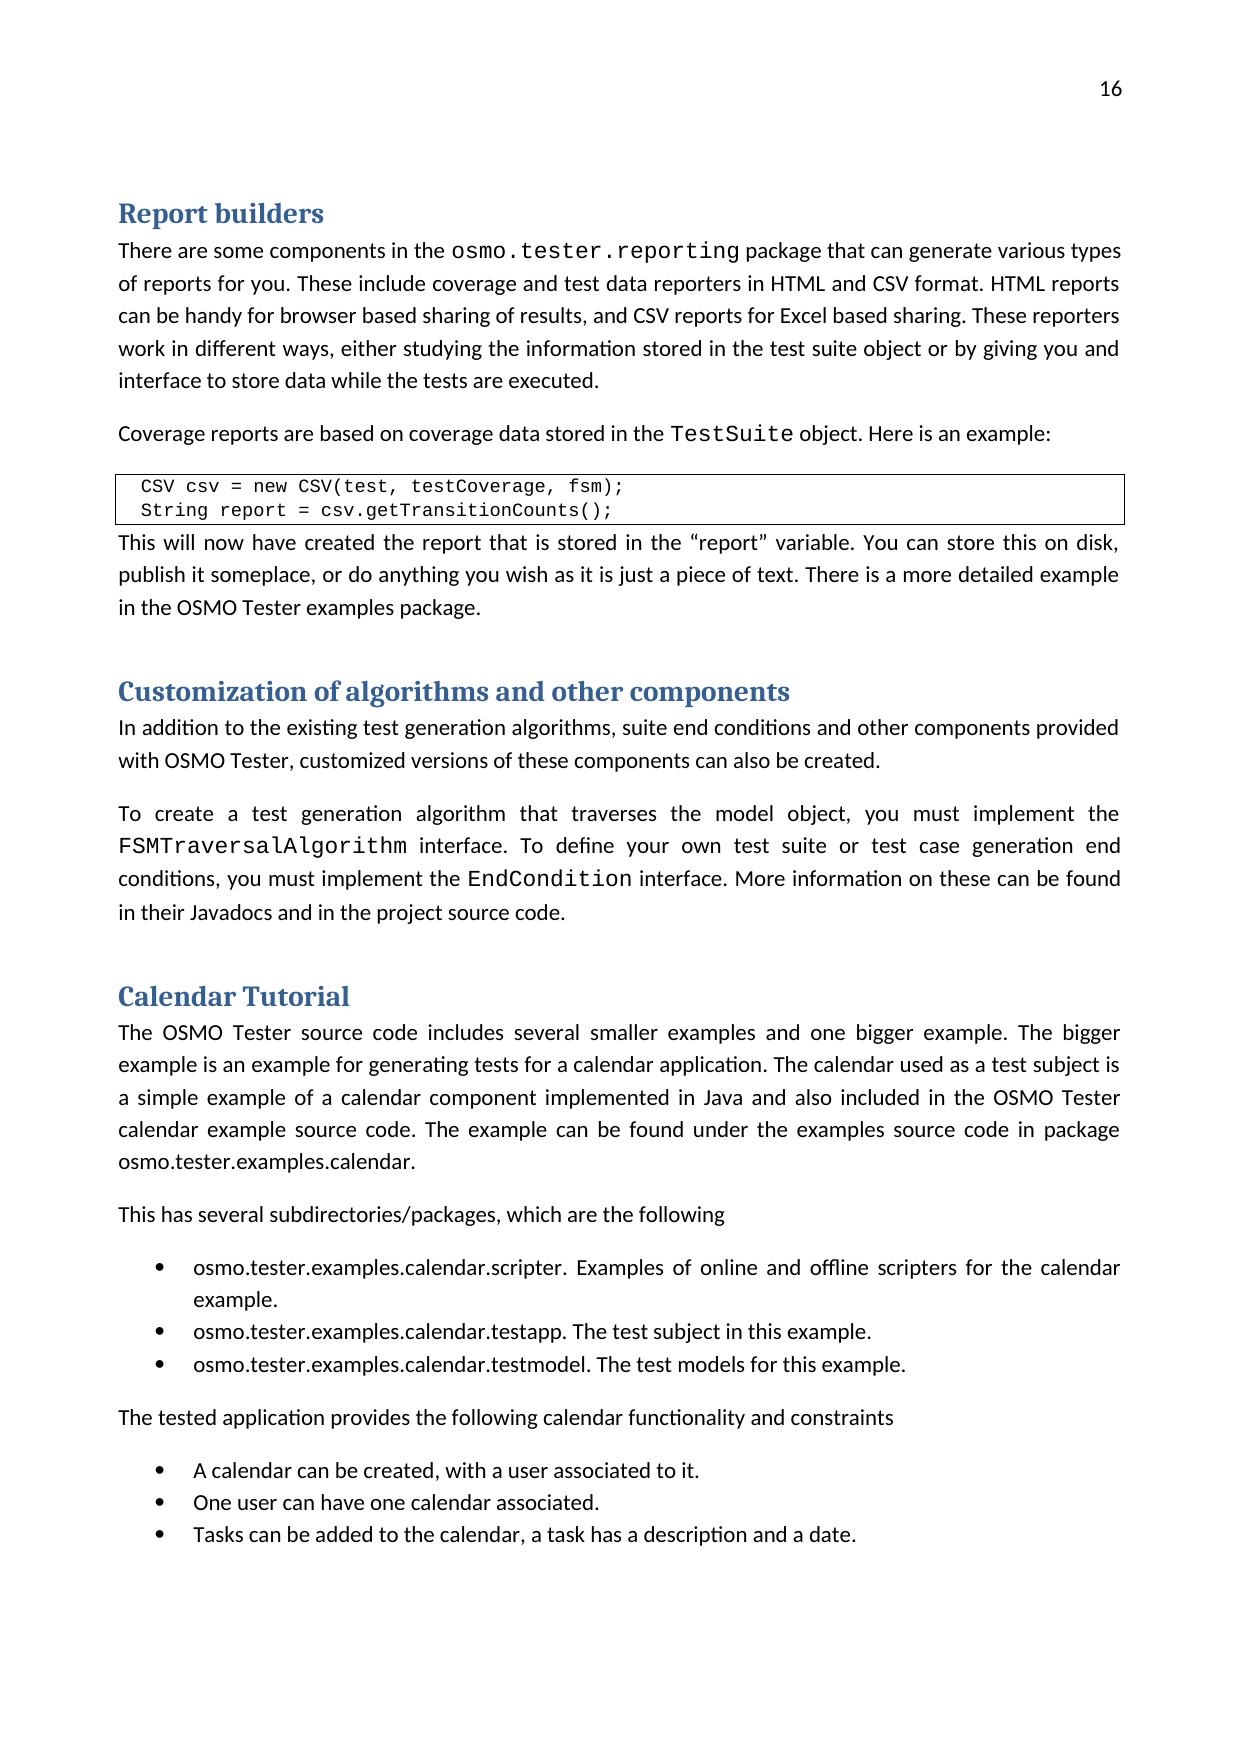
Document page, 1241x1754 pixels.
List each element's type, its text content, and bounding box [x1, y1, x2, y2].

list osmo.tester.examples.calendar.testapp. The test subject in this example. [156, 1317, 1122, 1346]
subtitle Report builders [118, 198, 1122, 231]
text This has several subdirectories/packages, which are the following [118, 1200, 1122, 1228]
list One user can have one calendar associated. [156, 1488, 1122, 1516]
text In addition to the existing test generation algorithms, suite end conditions and other components provided with OSMO Tester, customized versions of these components can also be created. [118, 713, 1122, 774]
text To create a test generation algorithm that traverses the model object, you must implement the FSMTraversalAlgorithm interface. To define your own test suite or test case generation end conditions, you must implement the EndCondition interface. More information on these can be found in their Javadocs and in the project source code. [118, 799, 1122, 926]
list osmo.tester.examples.calendar.testmodel. The test models for this example. [156, 1350, 1122, 1378]
text The tested application provides the following calendar functionality and constraints [118, 1403, 1122, 1431]
list Tasks can be added to the calendar, a task has a description and a date. [156, 1520, 1122, 1548]
text The OSMO Tester source code includes several smaller examples and one bigger example. The bigger example is an example for generating tests for a calendar application. The calendar used as a test subject is a simple example of a calendar component implemented in Java and also included in the OSMO Tester calendar example source code. The example can be found under the examples source code in package osmo.tester.examples.calendar. [118, 1018, 1122, 1175]
subtitle Calendar Tutorial [118, 980, 1122, 1013]
list osmo.tester.examples.calendar.scripter. Examples of online and offline scripters for the calendar example. [156, 1253, 1122, 1313]
list A calendar can be created, with a user associated to it. [156, 1456, 1122, 1484]
text Coverage reports are based on coverage data stored in the TestSuite object. Here is an example: [118, 419, 1122, 448]
text There are some components in the osmo.tester.reporting package that can generate various types of reports for you. These include coverage and test data reporters in HTML and CSV format. HTML reports can be handy for browser based sharing of results, and CSV reports for Excel based sharing. These reporters work in different ways, either studying the information stored in the test suite object or by giving you and interface to store data while the tests are executed. [118, 236, 1122, 394]
subtitle Customization of algorithms and other components [118, 675, 1122, 708]
text This will now have created the report that is stored in the “report” variable. You can store this on disk, publish it someplace, or do anything you wish as it is just a piece of text. There is a more detailed example in the OSMO Tester examples package. [118, 528, 1122, 621]
text CSV csv = new CSV(test, testCoverage, fsm); [116, 475, 1124, 498]
text String report = csv.getTransitionCounts(); [116, 498, 1124, 524]
